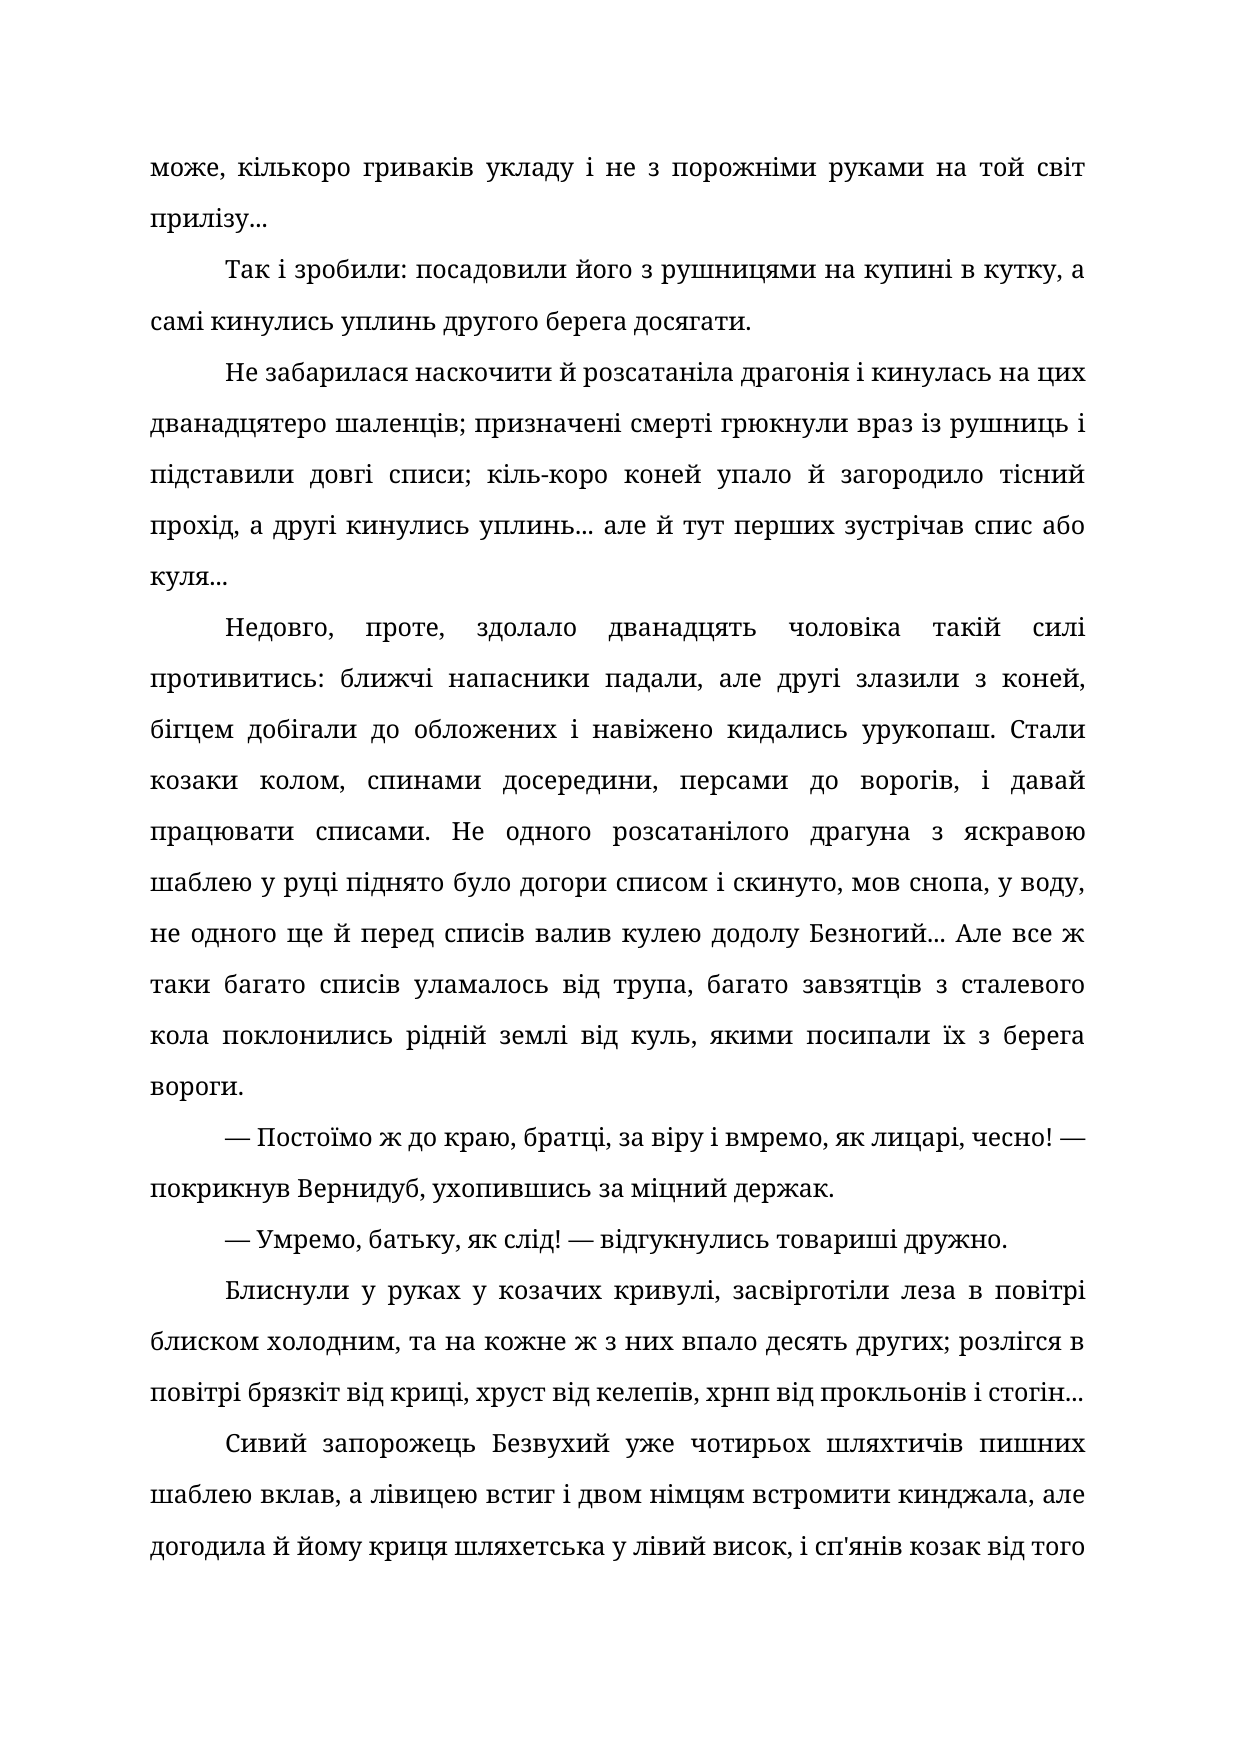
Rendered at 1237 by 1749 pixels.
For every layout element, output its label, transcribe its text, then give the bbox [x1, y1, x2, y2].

text Не забарилася наскочити й розсатаніла драгонія і кинулась на цих дванадцятеро шаленців; призначені смерті грюкнули враз із рушниць і підставили довгі списи; кіль-коро коней упало й загородило тісний прохід, а другі кинулись уплинь... але й тут перших зустрічав спис або куля... [150, 354, 1086, 592]
text Так і зробили: посадовили його з рушницями на купині в кутку, а самі кинулись уплинь другого берега досягати. [150, 252, 1086, 337]
text — Умремо, батьку, як слід! — відгукнулись товариші дружно. [150, 1222, 1086, 1256]
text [150, 150, 1086, 235]
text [150, 1426, 1086, 1562]
text Недовго, проте, здолало дванадцять чоловіка такій силі противитись: ближчі напасники падали, але другі злазили з коней, бігцем добігали до обложених і навіжено кидались урукопаш. Стали козаки колом, спинами досередини, персами до ворогів, і давай працювати списами. Не одного розсатанілого драгуна з яскравою шаблею у руці піднято було догори списом і скинуто, мов снопа, у воду, не одного ще й перед списів валив кулею додолу Безногий... Але все ж таки багато списів уламалось від трупа, багато завзятців з сталевого кола поклонились рідній землі від куль, якими посипали їх з берега вороги. [150, 609, 1086, 1103]
text Блиснули у руках у козачих кривулі, засвірготіли леза в повітрі блиском холодним, та на кожне ж з них впало десять других; розлігся в повітрі брязкіт від криці, хруст від келепів, хрнп від прокльонів і стогін... [150, 1273, 1086, 1409]
text — Постоїмо ж до краю, братці, за віру і вмремо, як лицарі, чесно! — покрикнув Вернидуб, ухопившись за міцний держак. [150, 1120, 1086, 1205]
